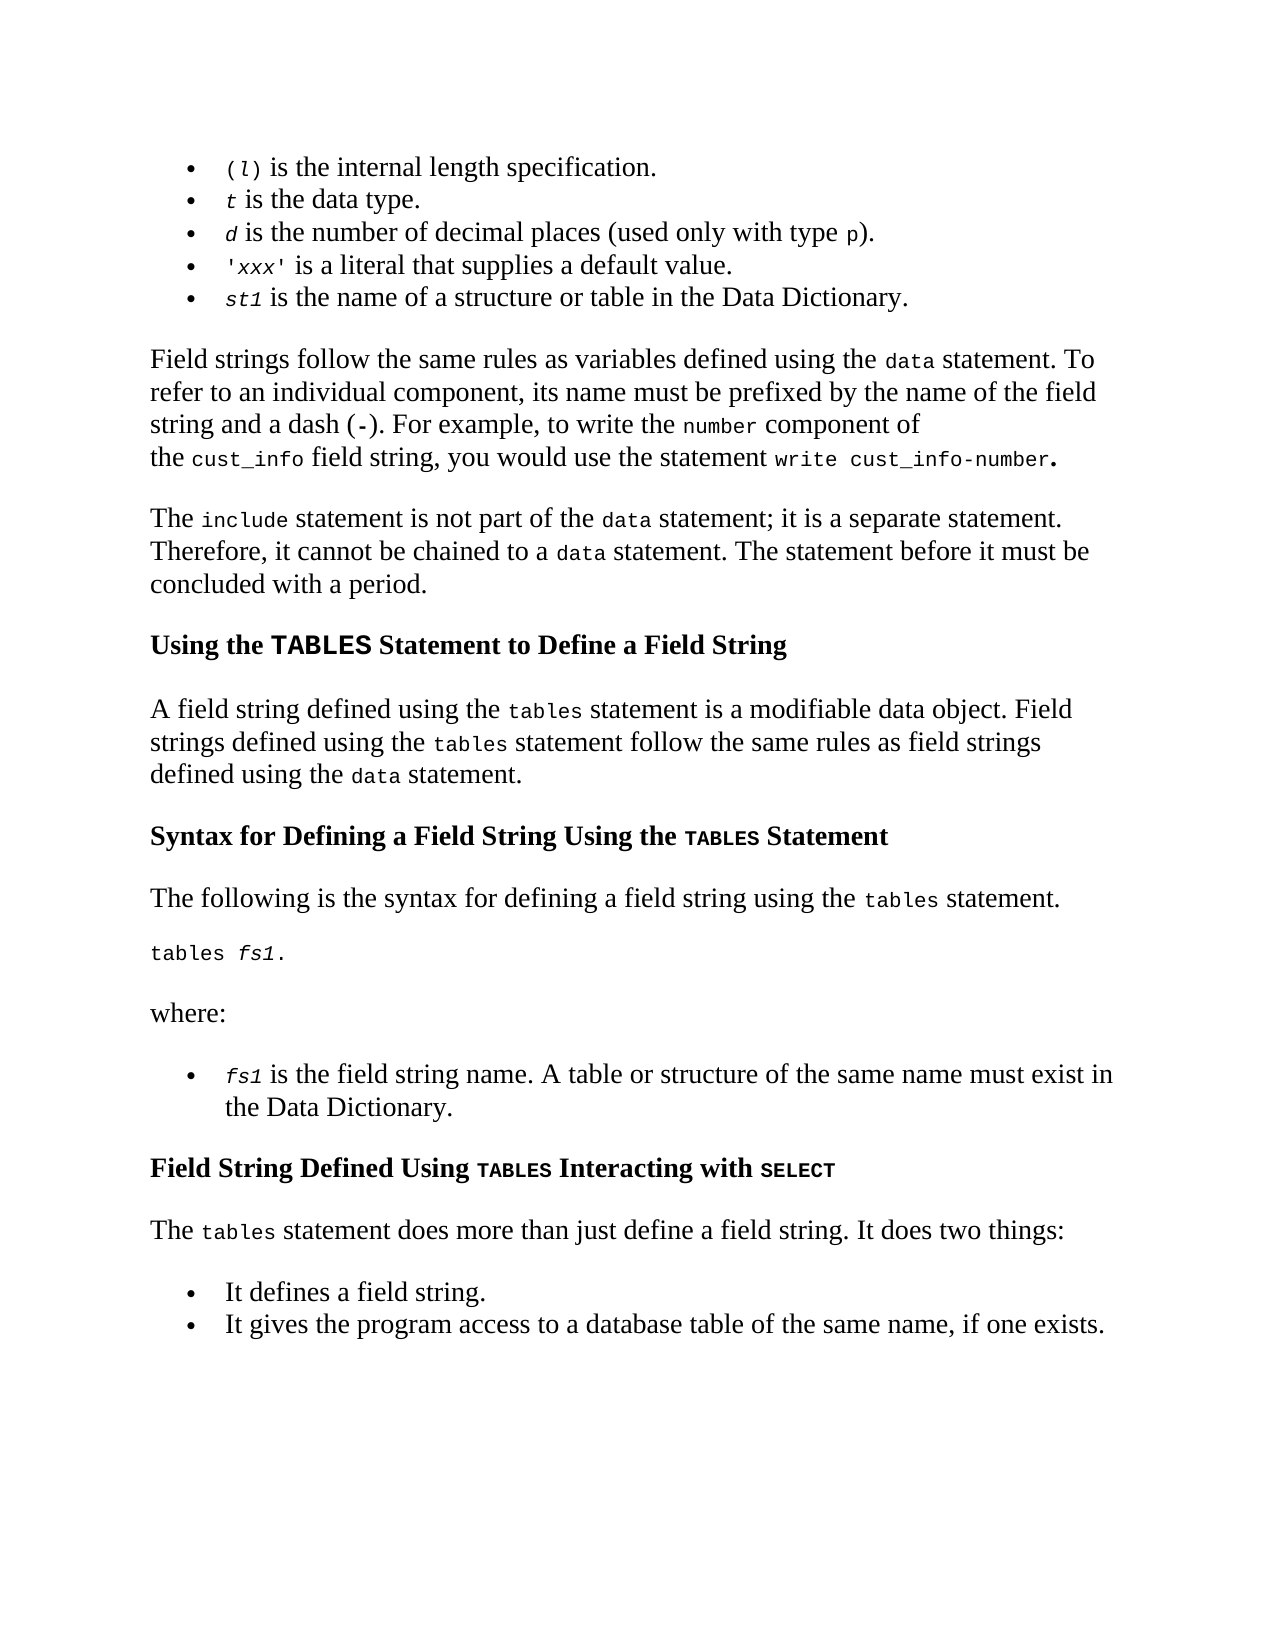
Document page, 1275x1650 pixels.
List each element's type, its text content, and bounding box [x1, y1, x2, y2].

list st1 is the name of a structure or table in the Data Dictionary. [187, 280, 1125, 313]
text Field String Defined Using TABLES Interacting with SELECT [150, 1151, 1125, 1184]
text where: [150, 996, 1125, 1028]
text The tables statement does more than just define a field string. It does two things: [150, 1213, 1125, 1246]
text The include statement is not part of the data statement; it is a separate statement. Therefore, it cannot be chained to a data statement. The statement before it must be concluded with a period. [150, 502, 1125, 599]
text Field strings follow the same rules as variables defined using the data statement. To refer to an individual component, its name must be prefixed by the name of the field string and a dash (-). For example, to write the number component of the cust_info field string, you would use the statement write cust_info-number. [150, 342, 1125, 472]
text Using the TABLES Statement to Define a Field String [150, 628, 1125, 663]
list 'xxx' is a literal that supplies a default value. [187, 248, 1125, 280]
text Syntax for Defining a Field String Using the TABLES Statement [150, 819, 1125, 852]
text The following is the syntax for defining a field string using the tables statement. [150, 881, 1125, 914]
list fs1 is the field string name. A table or structure of the same name must exist in the Data Dictionary. [187, 1057, 1125, 1122]
list It gives the program access to a database table of the same name, if one exists. [187, 1307, 1125, 1340]
list It defines a field string. [187, 1275, 1125, 1307]
list d is the number of decimal places (used only with type p). [187, 215, 1125, 248]
text A field string defined using the tables statement is a modifiable data object. Field strings defined using the tables statement follow the same rules as field strings defined using the data statement. [150, 692, 1125, 790]
text tables fs1. [150, 943, 1125, 966]
list (l) is the internal length specification. [187, 150, 1125, 183]
list t is the data type. [187, 183, 1125, 215]
